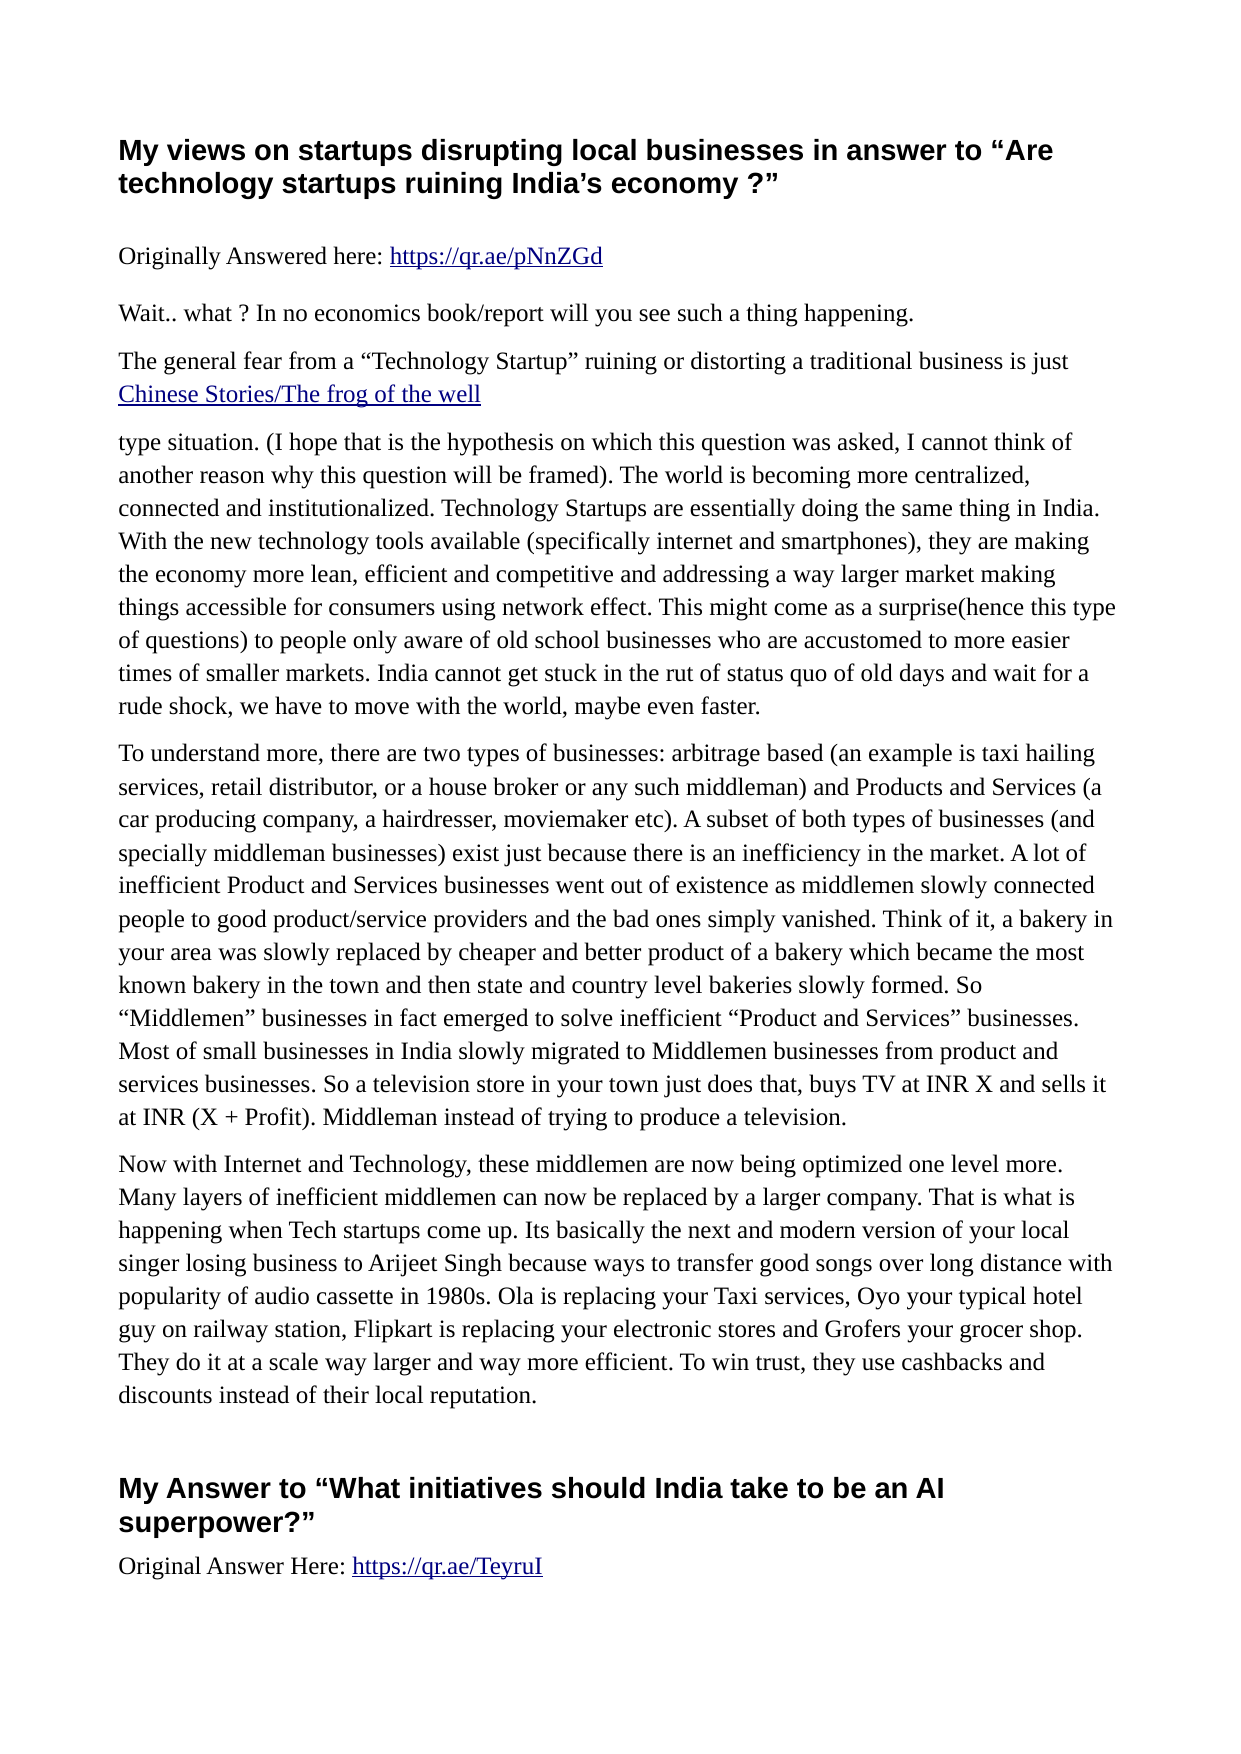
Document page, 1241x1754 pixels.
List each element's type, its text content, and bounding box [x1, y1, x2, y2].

subtitle My views on startups disrupting local businesses in answer to “Are technology startups ruining India’s economy ?” [118, 133, 1122, 200]
text Now with Internet and Technology, these middlemen are now being optimized one level more. Many layers of inefficient middlemen can now be replaced by a larger company. That is what is happening when Tech startups come up. Its basically the next and modern version of your local singer losing business to Arijeet Singh because ways to transfer good songs over long distance with popularity of audio cassette in 1980s. Ola is replacing your Taxi services, Oyo your typical hotel guy on railway station, Flipkart is replacing your electronic stores and Grofers your grocer shop. They do it at a scale way larger and way more efficient. To win trust, they use cashbacks and discounts instead of their local reputation. [118, 1149, 1122, 1409]
text type situation. (I hope that is the hypothesis on which this question was asked, I cannot think of another reason why this question will be framed). The world is becoming more centralized, connected and institutionalized. Technology Startups are essentially doing the same thing in India. With the new technology tools available (specifically internet and smartphones), they are making the economy more lean, efficient and competitive and addressing a way larger market making things accessible for consumers using network effect. This might come as a surprise(hence this type of questions) to people only aware of old school businesses who are accustomed to more easier times of smaller markets. India cannot get stuck in the rut of status quo of old days and wait for a rude shock, we have to move with the world, maybe even faster. [118, 427, 1122, 720]
text The general fear from a “Technology Startup” ruining or distorting a traditional business is just Chinese Stories/The frog of the well [118, 346, 1122, 408]
subtitle My Answer to “What initiatives should India take to be an AI superpower?” [118, 1471, 1122, 1538]
text To understand more, there are two types of businesses: arbitrage based (an example is taxi hailing services, retail distributor, or a house broker or any such middleman) and Products and Services (a car producing company, a hairdresser, moviemaker etc). A subset of both types of businesses (and specially middleman businesses) exist just because there is an inefficiency in the market. A lot of inefficient Product and Services businesses went out of existence as middlemen slowly connected people to good product/service providers and the bad ones simply vanished. Think of it, a bakery in your area was slowly replaced by cheaper and better product of a bakery which became the most known bakery in the town and then state and country level bakeries slowly formed. So “Middlemen” businesses in fact emerged to solve inefficient “Product and Services” businesses. Most of small businesses in India slowly migrated to Middlemen businesses from product and services businesses. So a television store in your town just does that, buys TV at INR X and sells it at INR (X + Profit). Middleman instead of trying to produce a television. [118, 738, 1122, 1131]
text Wait.. what ? In no economics book/report will you see such a thing happening. [118, 298, 1122, 327]
text Original Answer Here: https://qr.ae/TeyruI [118, 1551, 1122, 1580]
text Originally Answered here: https://qr.ae/pNnZGd [118, 241, 1122, 270]
